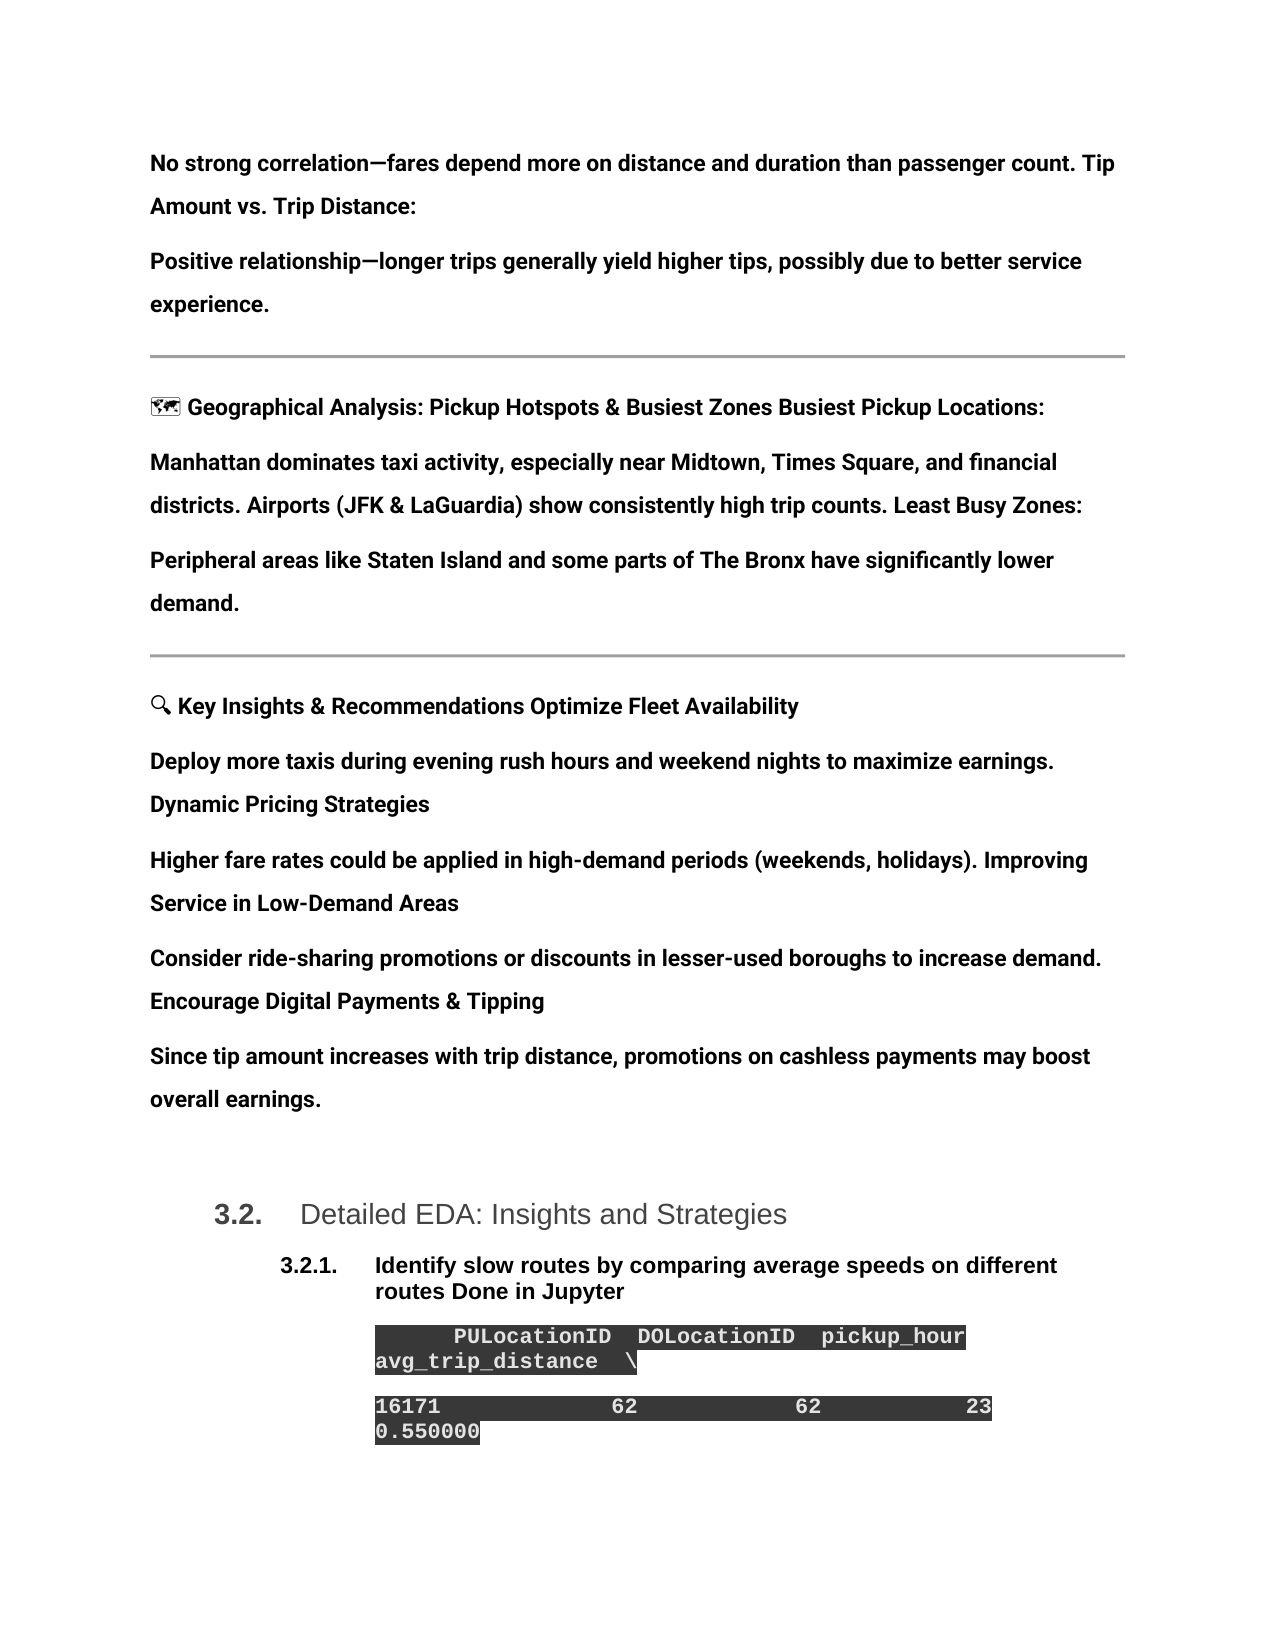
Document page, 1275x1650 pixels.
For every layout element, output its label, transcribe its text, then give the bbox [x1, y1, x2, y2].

subtitle Detailed EDA: Insights and Strategies [262, 1197, 1125, 1231]
text 🔍 Key Insights & Recommendations Optimize Fleet Availability [150, 693, 1125, 720]
text 🗺️ Geographical Analysis: Pickup Hotspots & Busiest Zones Busiest Pickup Locations: [150, 394, 1125, 421]
text PULocationID DOLocationID pickup_hour avg_trip_distance \ [637, 1325, 1125, 1375]
text Since tip amount increases with trip distance, promotions on cashless payments may boost overall earnings. [150, 1043, 1125, 1113]
text Higher fare rates could be applied in high-demand periods (weekends, holidays). Improving Service in Low-Demand Areas [150, 847, 1125, 917]
text Consider ride-sharing promotions or discounts in lesser-used boroughs to increase demand. Encourage Digital Payments & Tipping [150, 945, 1125, 1015]
text 16171 62 62 23 0.550000 [480, 1396, 1125, 1445]
text No strong correlation—fares depend more on distance and duration than passenger count. Tip Amount vs. Trip Distance: [150, 150, 1125, 220]
list Identify slow routes by comparing average speeds on different routes Done in Jupyter [337, 1252, 1125, 1304]
text Manhattan dominates taxi activity, especially near Midtown, Times Square, and financial districts. Airports (JFK & LaGuardia) show consistently high trip counts. Least Busy Zones: [150, 449, 1125, 519]
text Peripheral areas like Staten Island and some parts of The Bronx have significantly lower demand. [150, 548, 1125, 617]
text Deploy more taxis during evening rush hours and weekend nights to maximize earnings. Dynamic Pricing Strategies [150, 748, 1125, 818]
text Positive relationship—longer trips generally yield higher tips, possibly due to better service experience. [150, 248, 1125, 318]
